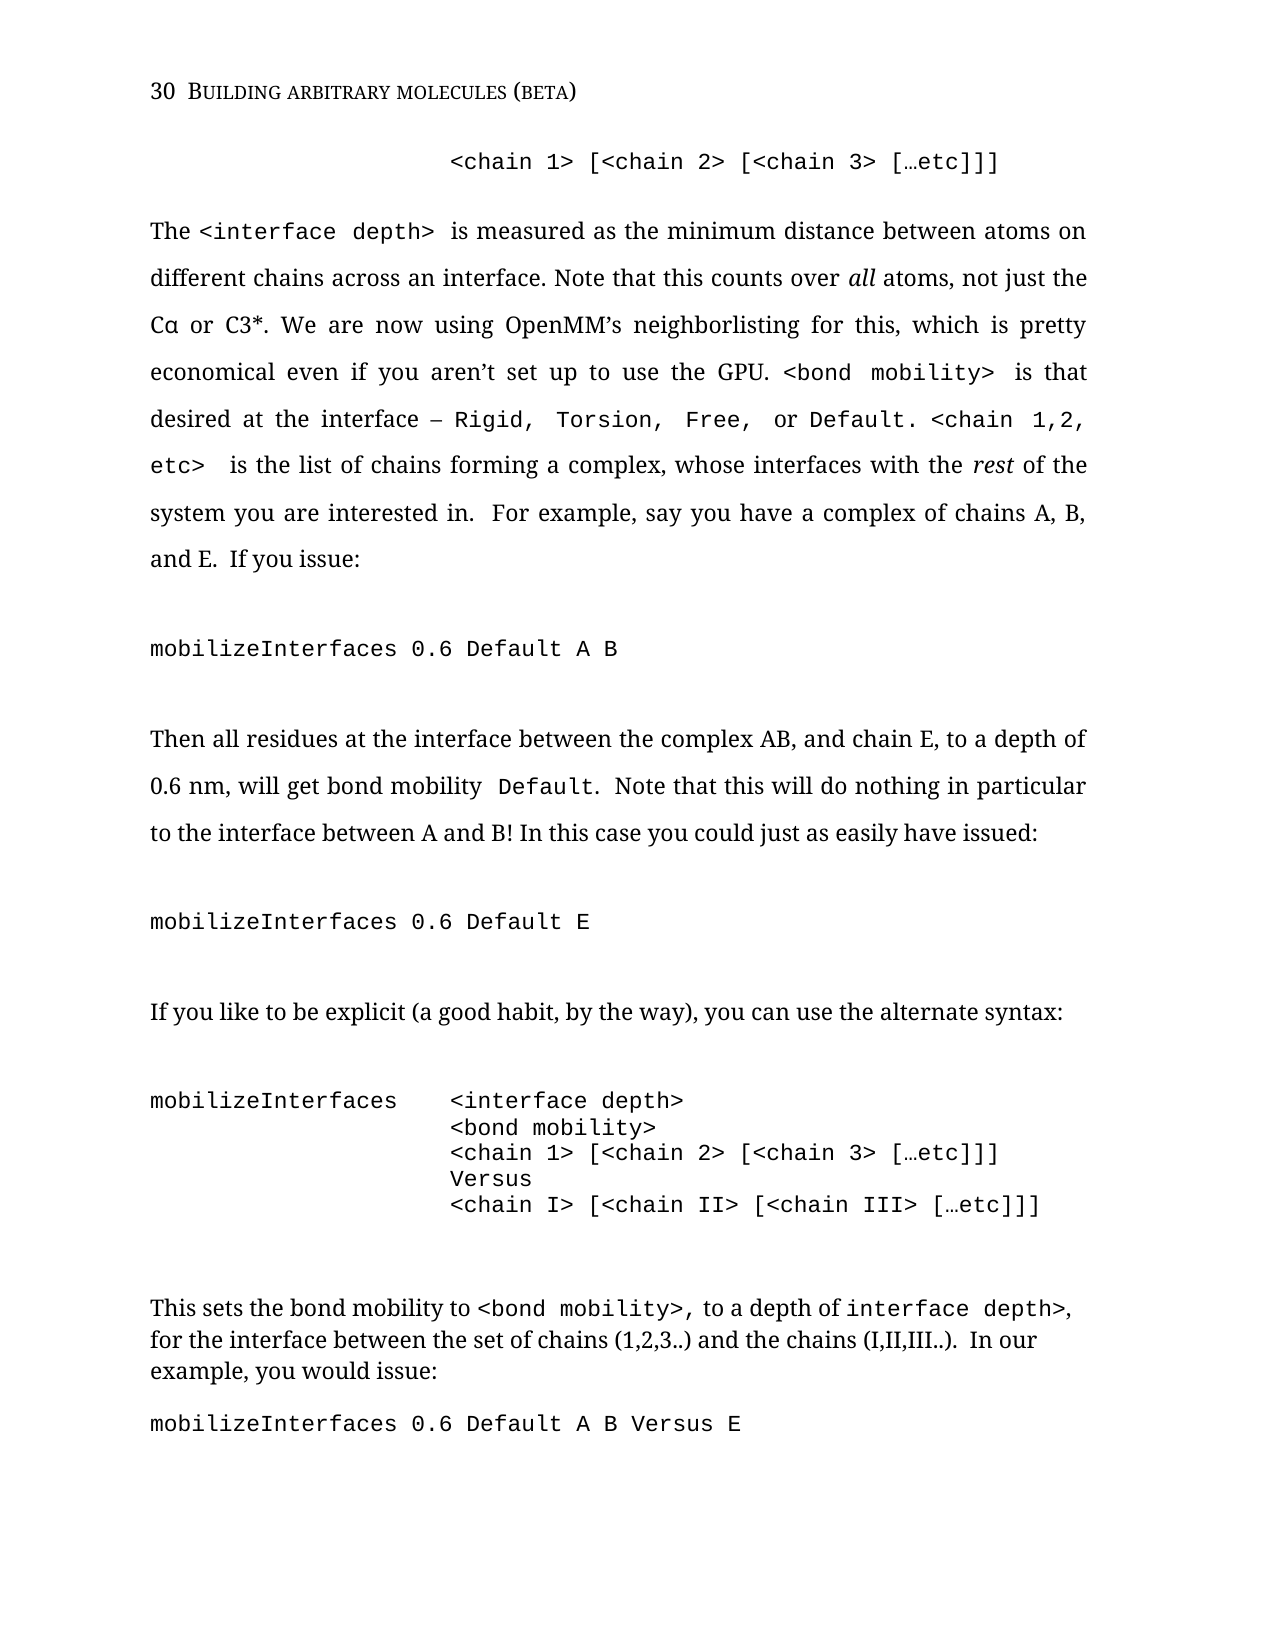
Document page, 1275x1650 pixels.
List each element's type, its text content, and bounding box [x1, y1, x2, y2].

text Versus [375, 1168, 1087, 1194]
text mobilizeInterfaces 0.6 Default A B [150, 637, 1087, 663]
text mobilizeInterfaces <interface depth> [150, 1090, 1087, 1116]
text <chain 1> [<chain 2> [<chain 3> […etc]]] [375, 1142, 1087, 1168]
text <bond mobility> [375, 1116, 1087, 1142]
text If you like to be explicit (a good habit, by the way), you can use the alternate syntax: [150, 996, 1087, 1027]
text <chain I> [<chain II> [<chain III> […etc]]] [375, 1194, 1087, 1219]
text mobilizeInterfaces 0.6 Default A B Versus E [150, 1412, 1087, 1438]
text The <interface depth> is measured as the minimum distance between atoms on different chains across an interface. Note that this counts over all atoms, not just the Cα or C3*. We are now using OpenMM’s neighborlisting for this, which is pretty economical even if you aren’t set up to use the GPU. <bond mobility> is that desired at the interface – Rigid, Torsion, Free, or Default. <chain 1,2, etc> is the list of chains forming a complex, whose interfaces with the rest of the system you are interested in. For example, say you have a complex of chains A, B, and E. If you issue: [150, 215, 1087, 574]
text Then all residues at the interface between the complex AB, and chain E, to a depth of 0.6 nm, will get bond mobility Default. Note that this will do nothing in particular to the interface between A and B! In this case you could just as easily have issued: [150, 723, 1087, 848]
text This sets the bond mobility to <bond mobility>, to a depth of interface depth>, for the interface between the set of chains (1,2,3..) and the chains (I,II,III..). In our example, you would issue: [150, 1292, 1087, 1386]
text <chain 1> [<chain 2> [<chain 3> […etc]]] [375, 150, 1087, 176]
text mobilizeInterfaces 0.6 Default E [150, 910, 1087, 936]
